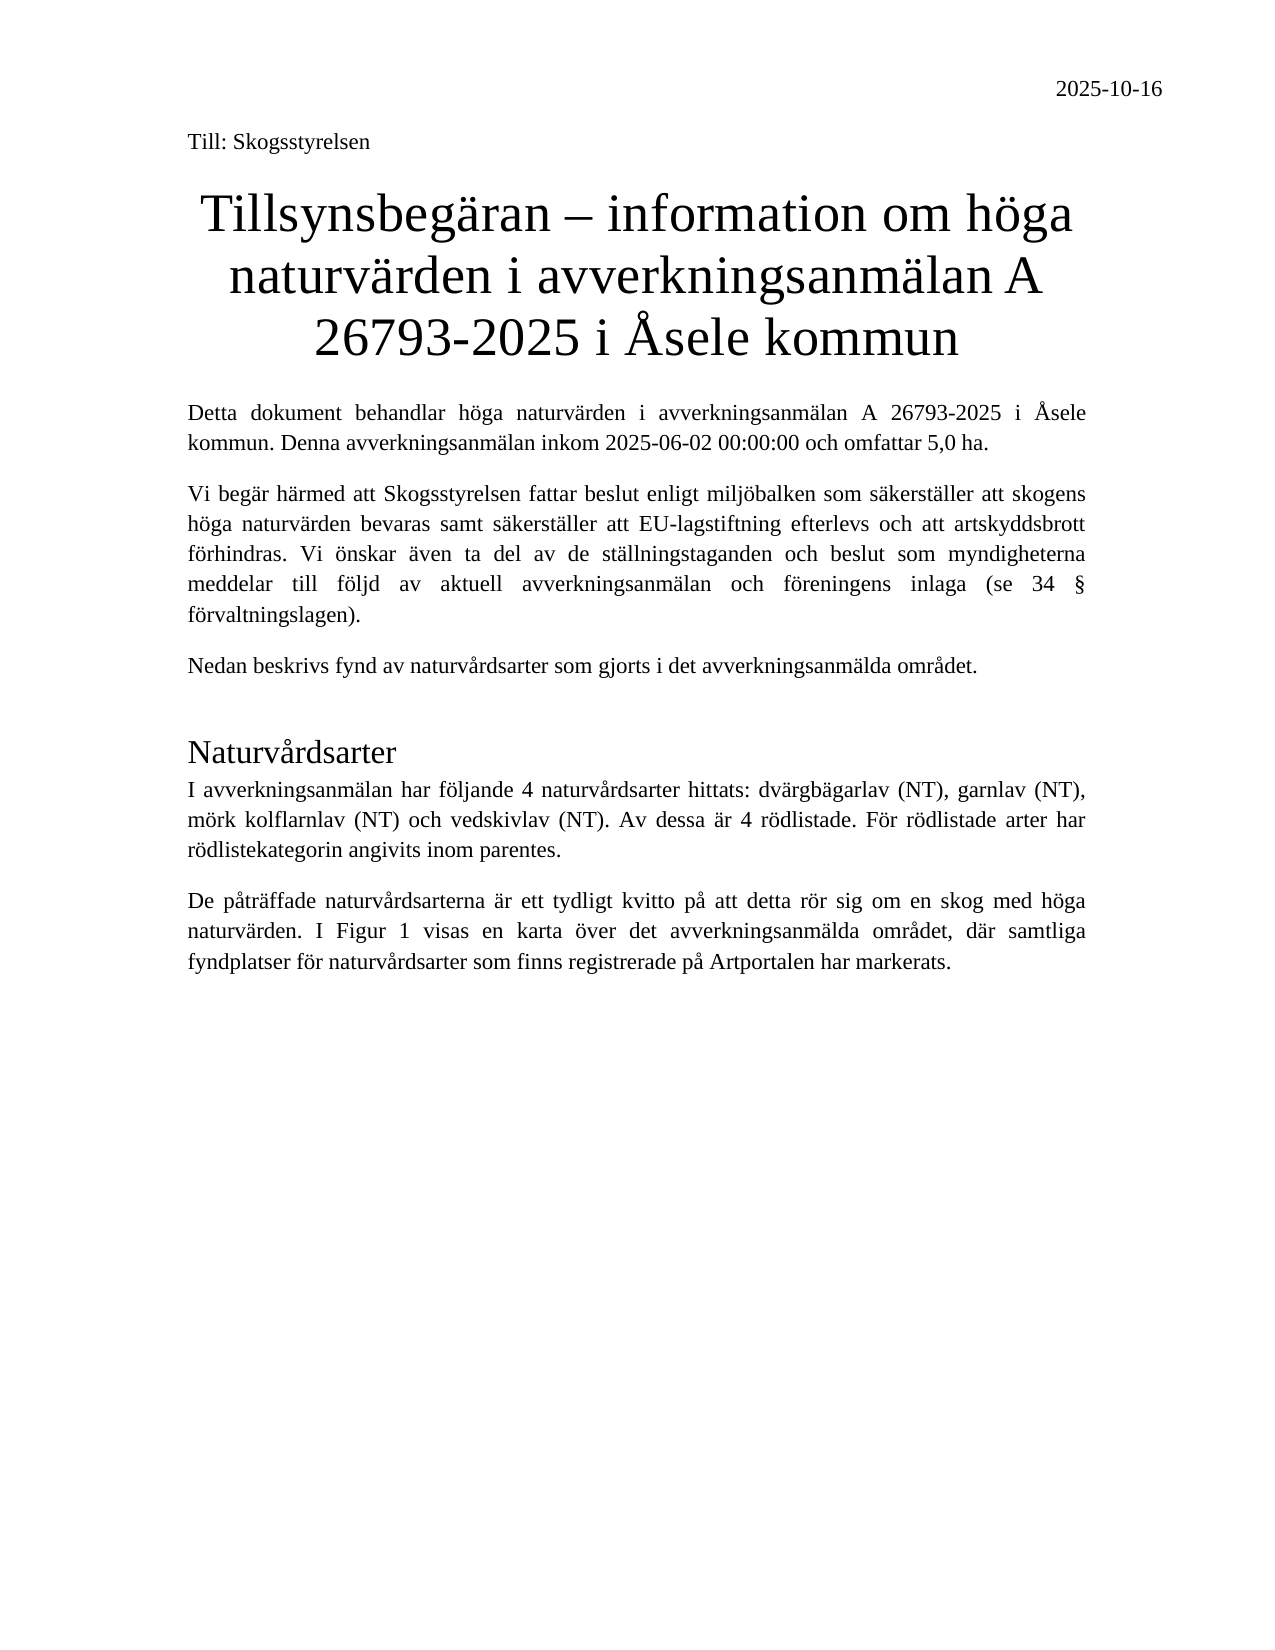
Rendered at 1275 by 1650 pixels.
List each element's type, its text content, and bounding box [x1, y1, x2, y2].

text Nedan beskrivs fynd av naturvårdsarter som gjorts i det avverkningsanmälda området. [187, 652, 1087, 678]
text Detta dokument behandlar höga naturvärden i avverkningsanmälan A 26793-2025 i Åsele kommun. Denna avverkningsanmälan inkom 2025-06-02 00:00:00 och omfattar 5,0 ha. [187, 398, 1087, 455]
subtitle Naturvårdsarter [187, 732, 1087, 770]
title Tillsynsbegäran – information om höga naturvärden i avverkningsanmälan A 26793-2025 i Åsele kommun [187, 180, 1087, 367]
text De påträffade naturvårdsarterna är ett tydligt kvitto på att detta rör sig om en skog med höga naturvärden. I Figur 1 visas en karta över det avverkningsanmälda området, där samtliga fyndplatser för naturvårdsarter som finns registrerade på Artportalen har markerats. [187, 887, 1087, 974]
text I avverkningsanmälan har följande 4 naturvårdsarter hittats: dvärgbägarlav (NT), garnlav (NT), mörk kolflarnlav (NT) och vedskivlav (NT). Av dessa är 4 rödlistade. För rödlistade arter har rödlistekategorin angivits inom parentes. [187, 776, 1087, 863]
text Vi begär härmed att Skogsstyrelsen fattar beslut enligt miljöbalken som säkerställer att skogens höga naturvärden bevaras samt säkerställer att EU-lagstiftning efterlevs och att artskyddsbrott förhindras. Vi önskar även ta del av de ställningstaganden och beslut som myndigheterna meddelar till följd av aktuell avverkningsanmälan och föreningens inlaga (se 34 § förvaltningslagen). [187, 480, 1087, 627]
